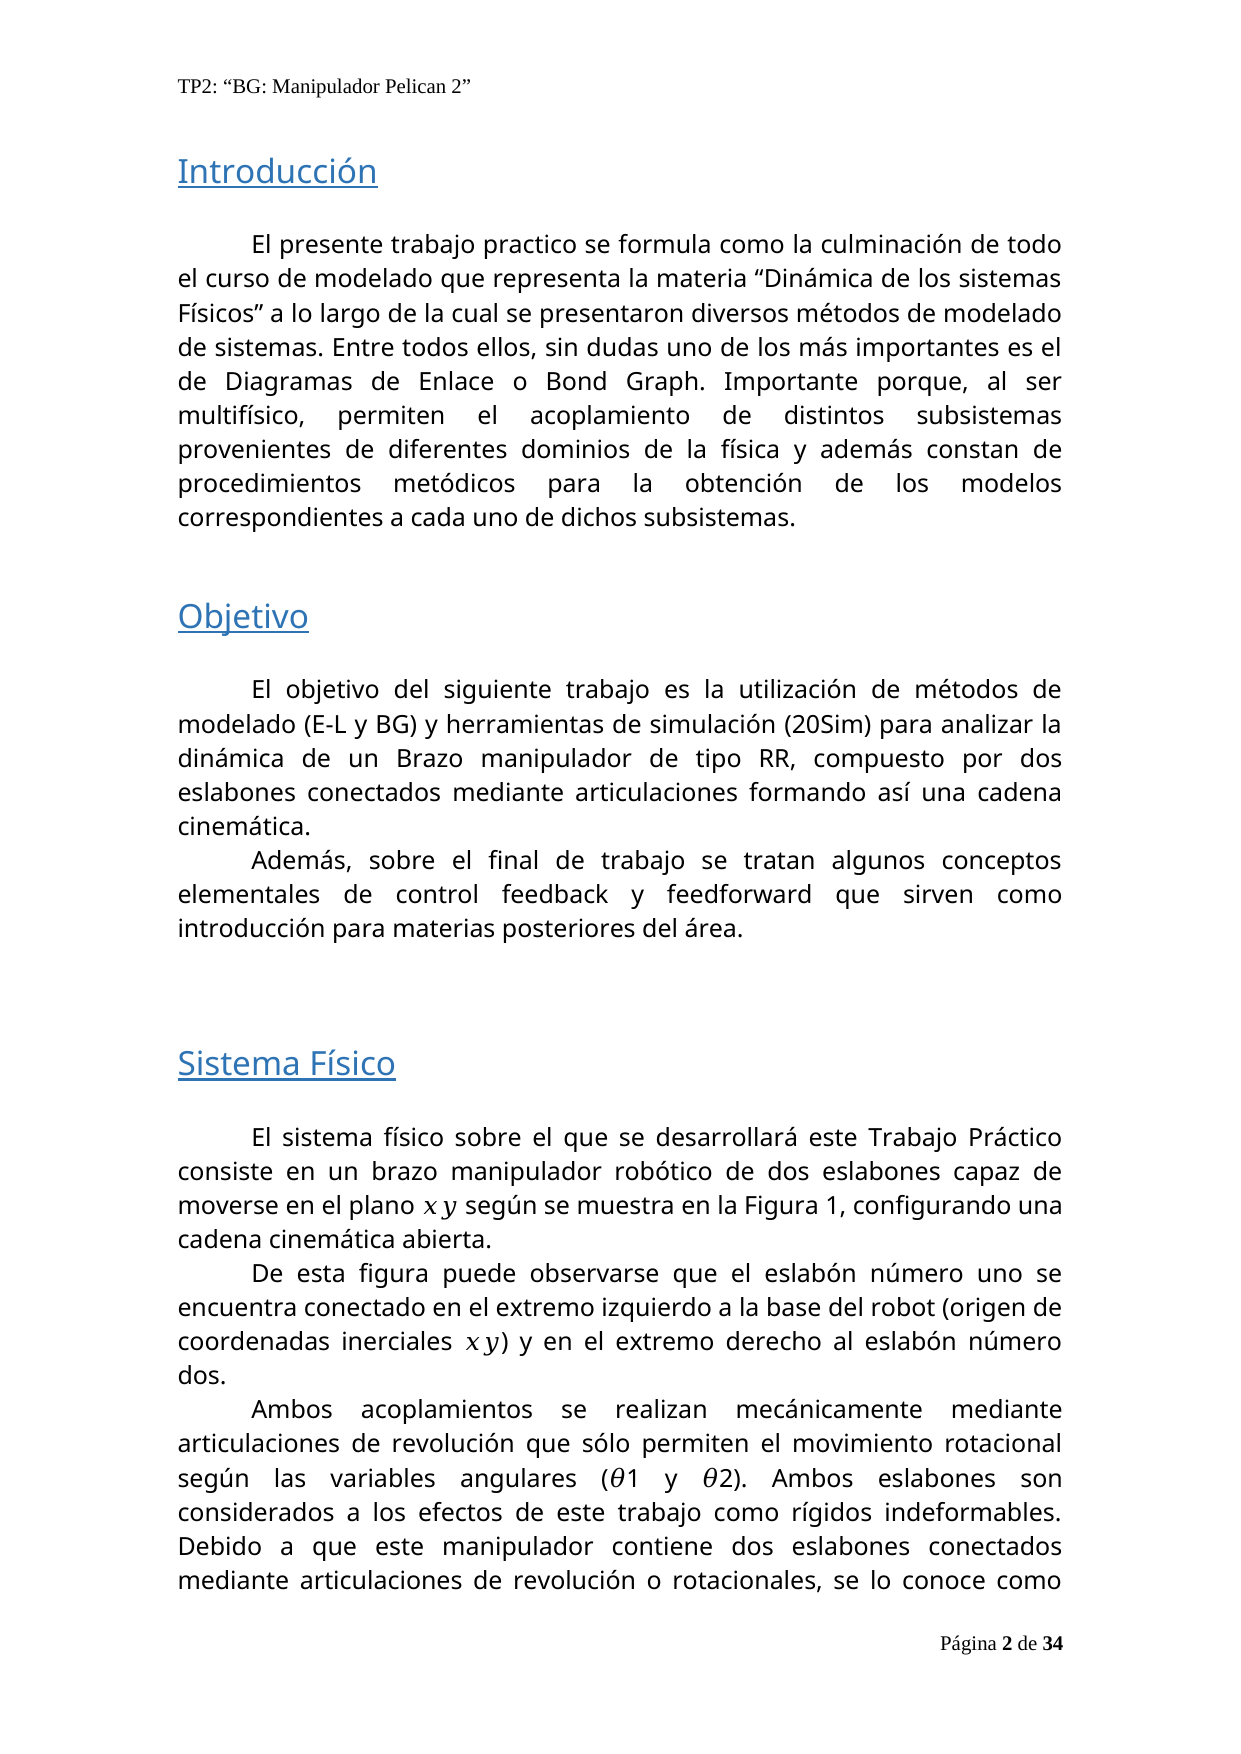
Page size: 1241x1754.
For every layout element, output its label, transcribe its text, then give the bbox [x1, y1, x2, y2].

text Además, sobre el final de trabajo se tratan algunos conceptos elementales de control feedback y feedforward que sirven como introducción para materias posteriores del área. [177, 842, 1063, 945]
text De esta figura puede observarse que el eslabón número uno se encuentra conectado en el extremo izquierdo a la base del robot (origen de coordenadas inerciales 𝑥𝑦) y en el extremo derecho al eslabón número dos. [177, 1256, 1063, 1392]
text El objetivo del siguiente trabajo es la utilización de métodos de modelado (E-L y BG) y herramientas de simulación (20Sim) para analizar la dinámica de un Brazo manipulador de tipo RR, compuesto por dos eslabones conectados mediante articulaciones formando así una cadena cinemática. [177, 672, 1063, 842]
subtitle Introducción [177, 148, 1063, 193]
subtitle Objetivo [177, 593, 1063, 638]
text El sistema físico sobre el que se desarrollará este Trabajo Práctico consiste en un brazo manipulador robótico de dos eslabones capaz de moverse en el plano 𝑥𝑦 según se muestra en la Figura 1, configurando una cadena cinemática abierta. [177, 1119, 1063, 1256]
subtitle Sistema Físico [177, 1040, 1063, 1086]
text El presente trabajo practico se formula como la culminación de todo el curso de modelado que representa la materia “Dinámica de los sistemas Físicos” a lo largo de la cual se presentaron diversos métodos de modelado de sistemas. Entre todos ellos, sin dudas uno de los más importantes es el de Diagramas de Enlace o Bond Graph. Importante porque, al ser multifísico, permiten el acoplamiento de distintos subsistemas provenientes de diferentes dominios de la física y además constan de procedimientos metódicos para la obtención de los modelos correspondientes a cada uno de dichos subsistemas. [177, 227, 1063, 534]
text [177, 1392, 1063, 1596]
